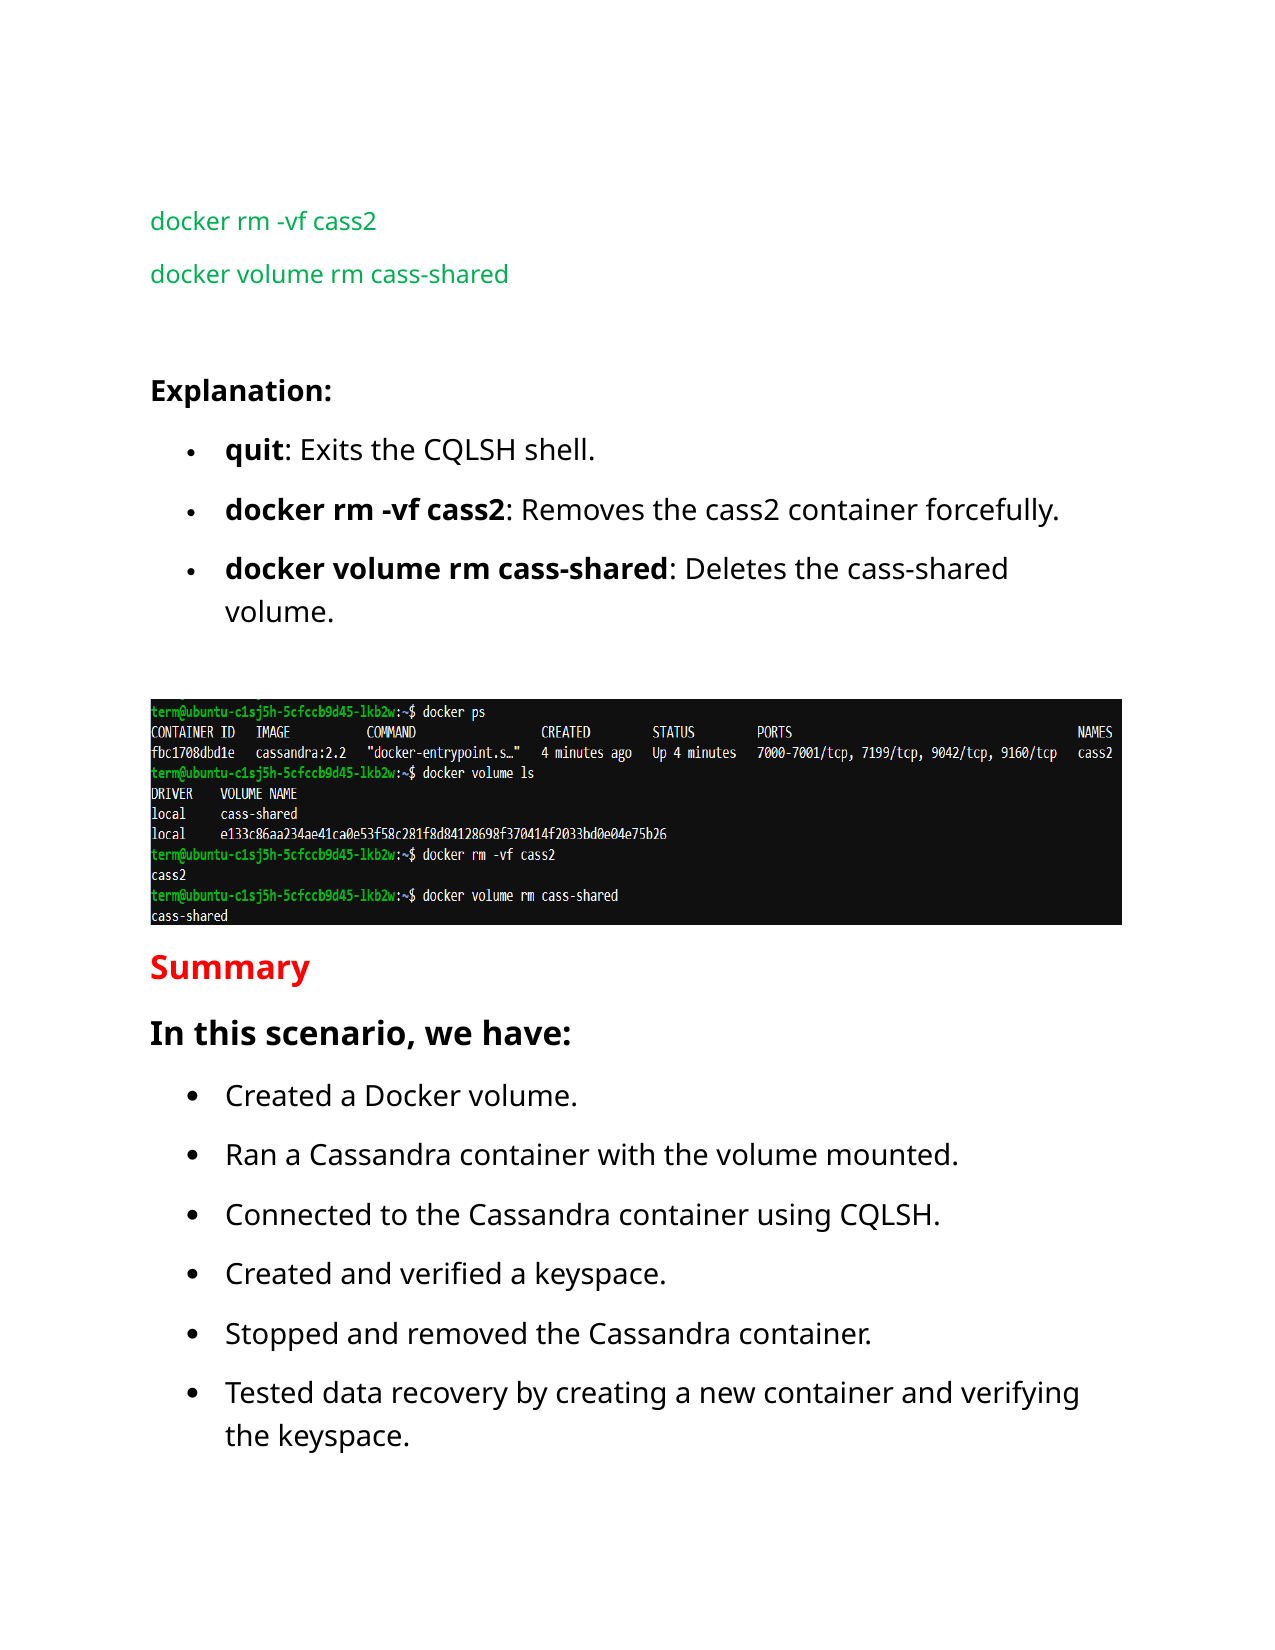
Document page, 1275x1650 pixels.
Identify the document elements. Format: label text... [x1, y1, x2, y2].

text Summary [150, 811, 1125, 989]
list Ran a Cassandra container with the volume mounted. [187, 1135, 1125, 1174]
list docker rm -vf cass2: Removes the cass2 container forcefully. [187, 489, 1125, 528]
list Connected to the Cassandra container using CQLSH. [187, 1194, 1125, 1234]
picture [150, 699, 1122, 924]
text In this scenario, we have: [150, 1009, 1125, 1055]
text docker rm -vf cass2 [150, 203, 1125, 237]
text docker volume rm cass-shared [150, 257, 1125, 291]
list Stopped and removed the Cassandra container. [187, 1313, 1125, 1353]
list Created a Docker volume. [187, 1075, 1125, 1115]
list quit: Exits the CQLSH shell. [187, 429, 1125, 469]
text Explanation: [150, 370, 1125, 409]
list docker volume rm cass-shared: Deletes the cass-shared volume. [187, 548, 1125, 631]
list Tested data recovery by creating a new container and verifying the keyspace. [187, 1373, 1125, 1455]
list Created and verified a keyspace. [187, 1254, 1125, 1293]
